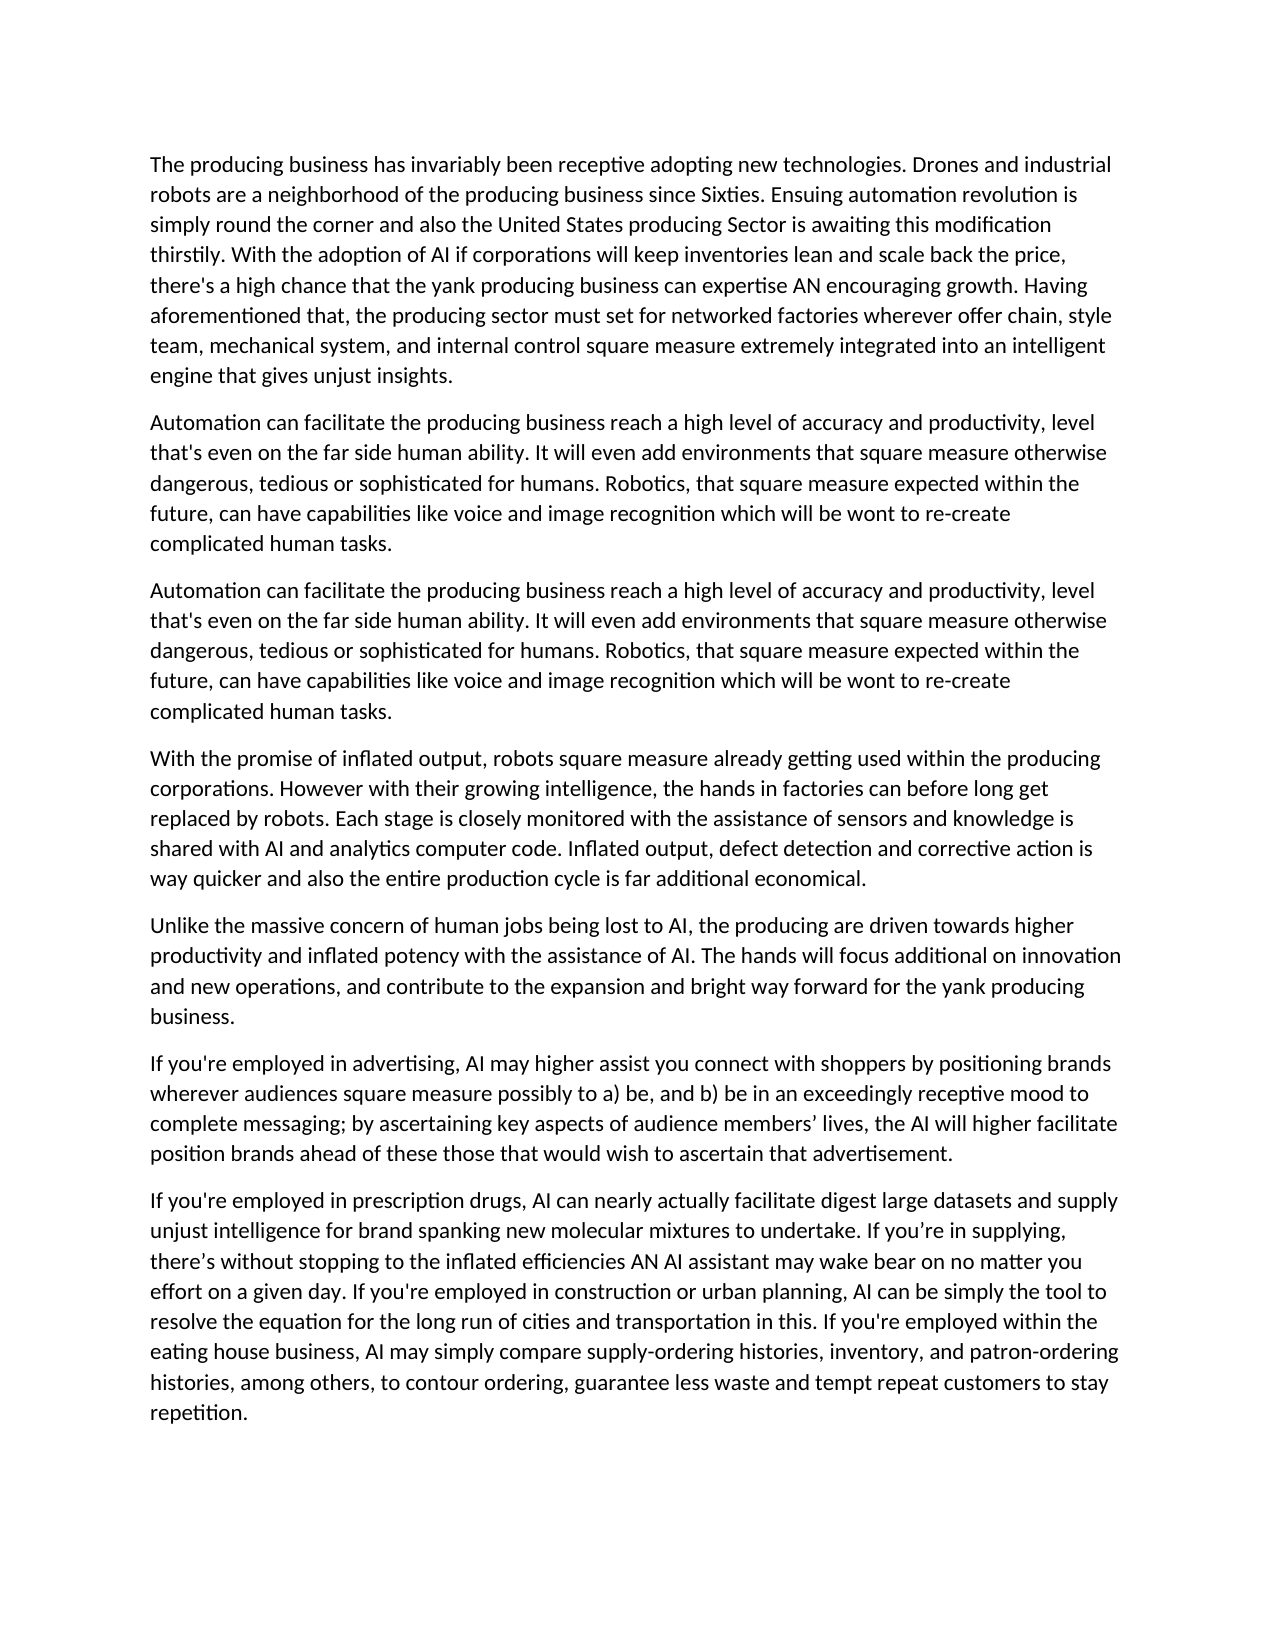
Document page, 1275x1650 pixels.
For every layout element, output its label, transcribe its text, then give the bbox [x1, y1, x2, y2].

text The producing business has invariably been receptive adopting new technologies. Drones and industrial robots are a neighborhood of the producing business since Sixties. Ensuing automation revolution is simply round the corner and also the United States producing Sector is awaiting this modification thirstily. With the adoption of AI if corporations will keep inventories lean and scale back the price, there's a high chance that the yank producing business can expertise AN encouraging growth. Having aforementioned that, the producing sector must set for networked factories wherever offer chain, style team, mechanical system, and internal control square measure extremely integrated into an intelligent engine that gives unjust insights. [150, 150, 1125, 389]
text If you're employed in advertising, AI may higher assist you connect with shoppers by positioning brands wherever audiences square measure possibly to a) be, and b) be in an exceedingly receptive mood to complete messaging; by ascertaining key aspects of audience members’ lives, the AI will higher facilitate position brands ahead of these those that would wish to ascertain that advertisement. [150, 1049, 1125, 1168]
text Automation can facilitate the producing business reach a high level of accuracy and productivity, level that's even on the far side human ability. It will even add environments that square measure otherwise dangerous, tedious or sophisticated for humans. Robotics, that square measure expected within the future, can have capabilities like voice and image recognition which will be wont to re-create complicated human tasks. [150, 576, 1125, 725]
text Unlike the massive concern of human jobs being lost to AI, the producing are driven towards higher productivity and inflated potency with the assistance of AI. The hands will focus additional on innovation and new operations, and contribute to the expansion and bright way forward for the yank producing business. [150, 911, 1125, 1030]
text If you're employed in prescription drugs, AI can nearly actually facilitate digest large datasets and supply unjust intelligence for brand spanking new molecular mixtures to undertake. If you’re in supplying, there’s without stopping to the inflated efficiencies AN AI assistant may wake bear on no matter you effort on a given day. If you're employed in construction or urban planning, AI can be simply the tool to resolve the equation for the long run of cities and transportation in this. If you're employed within the eating house business, AI may simply compare supply-ordering histories, inventory, and patron-ordering histories, among others, to contour ordering, guarantee less waste and tempt repeat customers to stay repetition. [150, 1186, 1125, 1426]
text With the promise of inflated output, robots square measure already getting used within the producing corporations. However with their growing intelligence, the hands in factories can before long get replaced by robots. Each stage is closely monitored with the assistance of sensors and knowledge is shared with AI and analytics computer code. Inflated output, defect detection and corrective action is way quicker and also the entire production cycle is far additional economical. [150, 744, 1125, 893]
text Automation can facilitate the producing business reach a high level of accuracy and productivity, level that's even on the far side human ability. It will even add environments that square measure otherwise dangerous, tedious or sophisticated for humans. Robotics, that square measure expected within the future, can have capabilities like voice and image recognition which will be wont to re-create complicated human tasks. [150, 408, 1125, 557]
